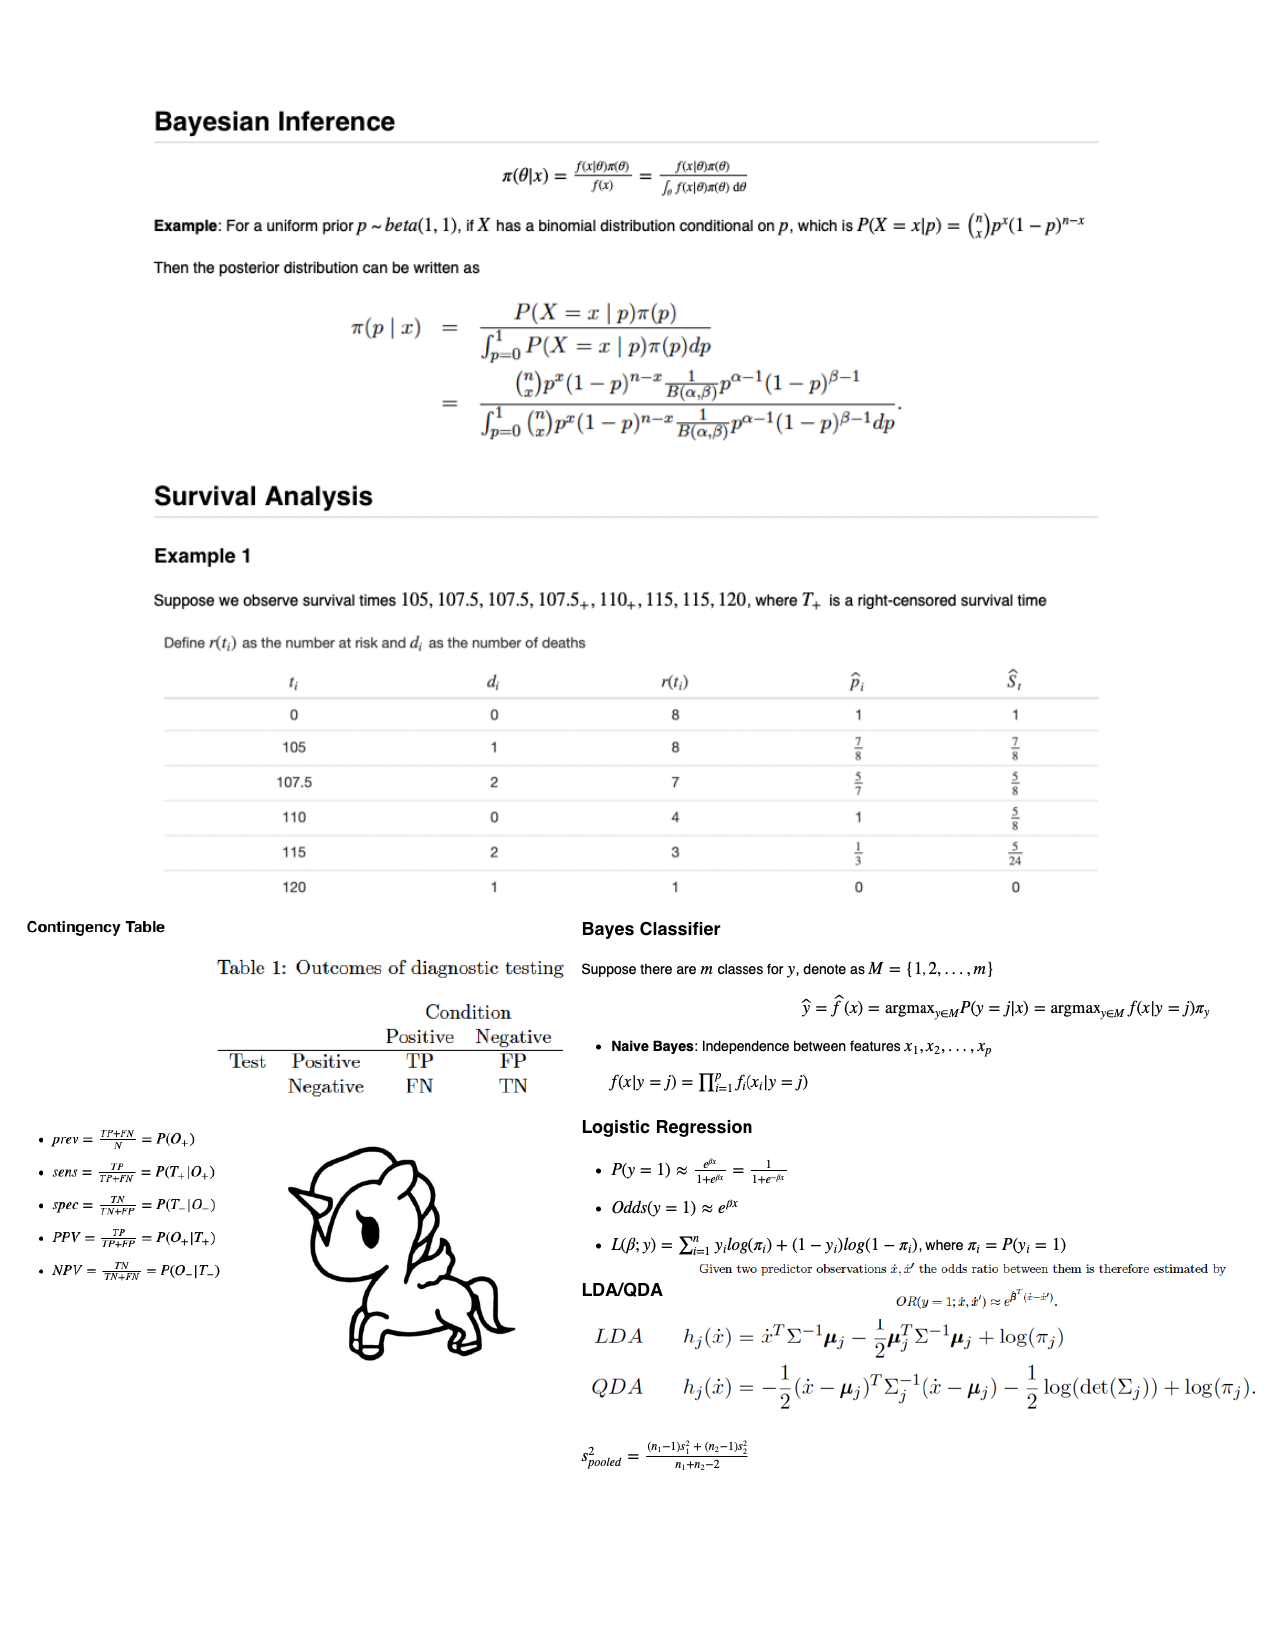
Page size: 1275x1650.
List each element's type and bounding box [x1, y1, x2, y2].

picture [17, 912, 1273, 1480]
picture [150, 105, 1109, 911]
